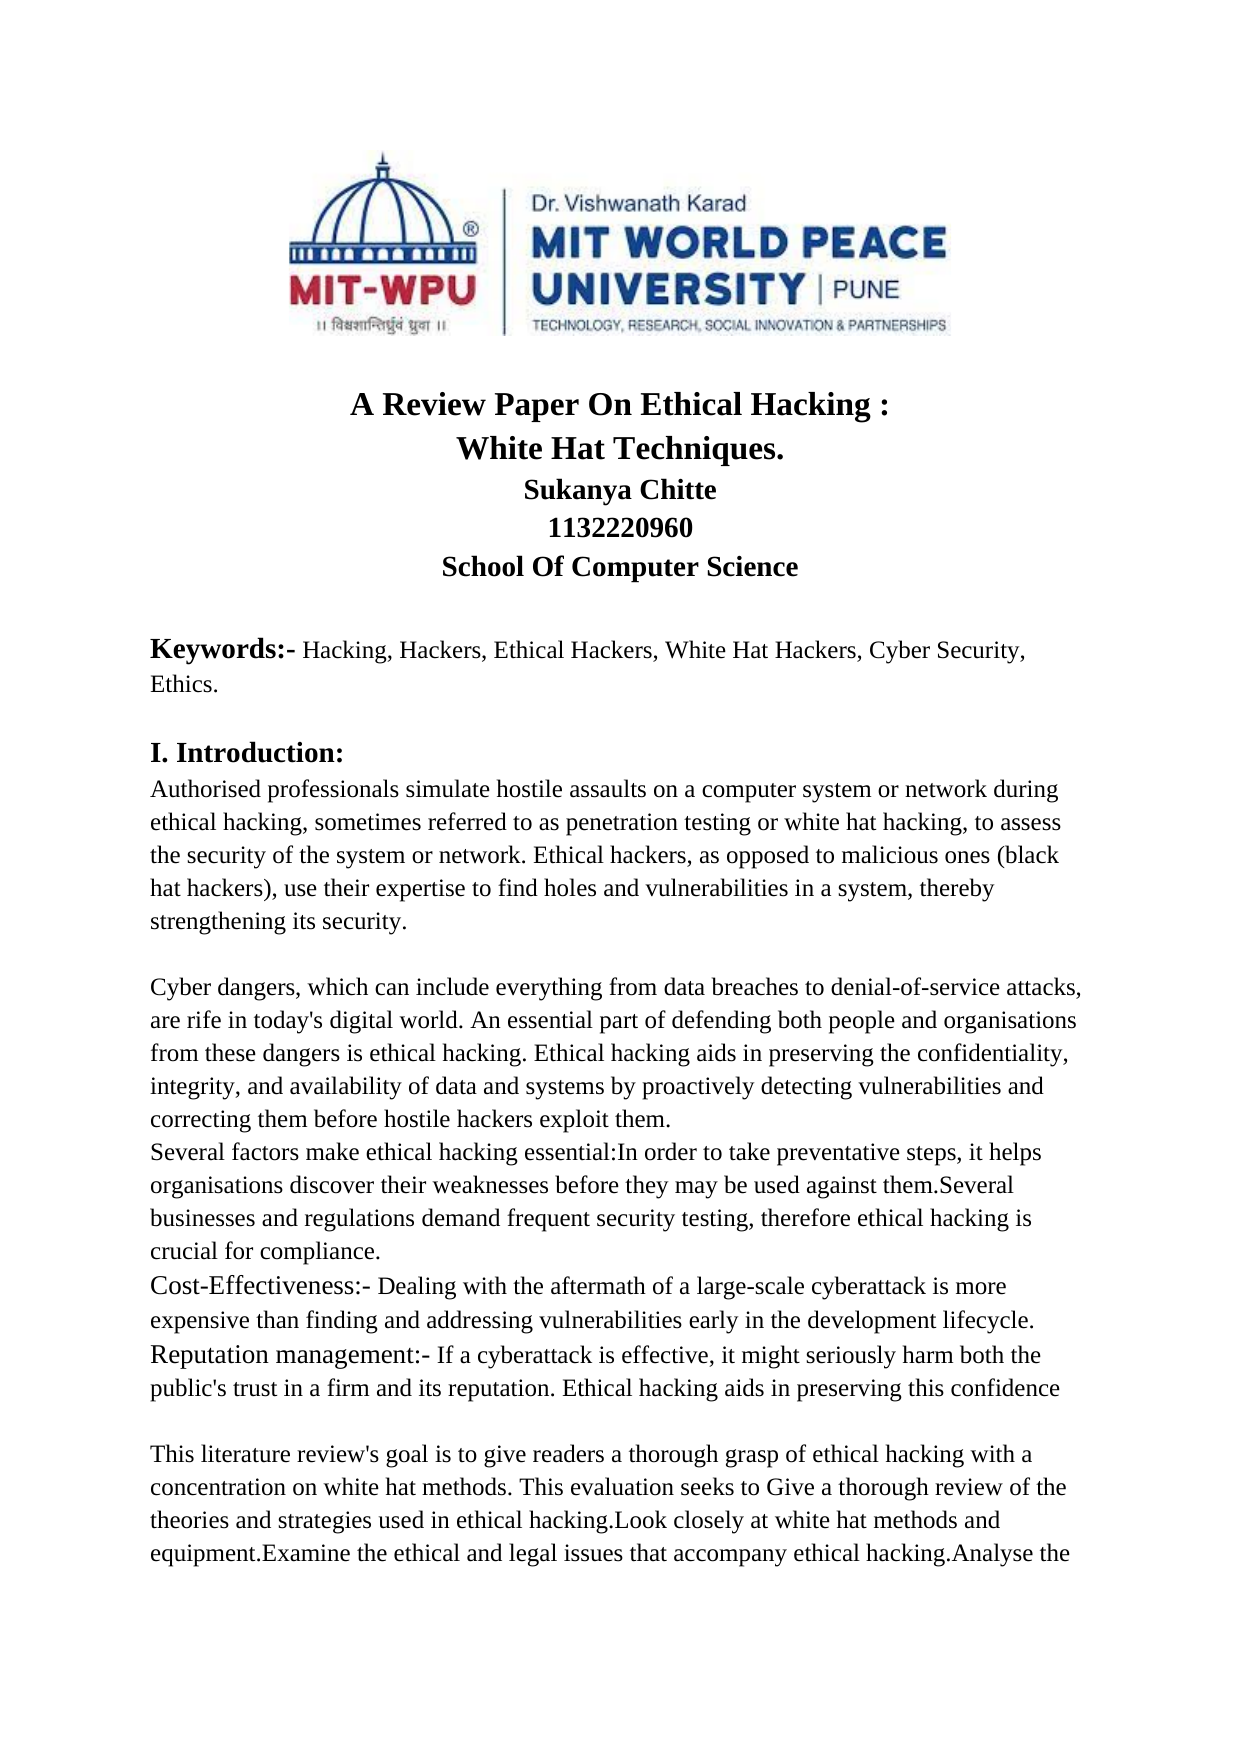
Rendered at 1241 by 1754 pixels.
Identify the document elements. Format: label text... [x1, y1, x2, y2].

text Sukanya Chitte [150, 472, 1090, 506]
text A Review Paper On Ethical Hacking : [150, 384, 1090, 422]
text Several factors make ethical hacking essential:In order to take preventative steps, it helps organisations discover their weaknesses before they may be used against them.Several businesses and regulations demand frequent security testing, therefore ethical hacking is crucial for compliance. [150, 1137, 1090, 1265]
text I. Introduction: [150, 736, 1090, 769]
text White Hat Techniques. [150, 428, 1090, 466]
text School Of Computer Science [150, 549, 1090, 583]
text Cost-Effectiveness:- Dealing with the aftermath of a large-scale cyberattack is more expensive than finding and addressing vulnerabilities early in the development lifecycle. [150, 1269, 1090, 1333]
text Authorised professionals simulate hostile assaults on a computer system or network during ethical hacking, sometimes referred to as penetration testing or white hat hacking, to assess the security of the system or network. Ethical hackers, as opposed to malicious ones (black hat hackers), use their expertise to find holes and vulnerabilities in a system, thereby strengthening its security. [150, 774, 1090, 935]
picture [288, 150, 952, 336]
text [150, 1439, 1090, 1567]
text Keywords:- Hacking, Hackers, Ethical Hackers, White Hat Hackers, Cyber Security, Ethics. [150, 632, 1090, 698]
text 1132220960 [150, 511, 1090, 544]
text Cyber dangers, which can include everything from data breaches to denial-of-service attacks, are rife in today's digital world. An essential part of defending both people and organisations from these dangers is ethical hacking. Ethical hacking aids in preserving the confidentiality, integrity, and availability of data and systems by proactively detecting vulnerabilities and correcting them before hostile hackers exploit them. [150, 972, 1090, 1133]
text Reputation management:- If a cyberattack is effective, it might seriously harm both the public's trust in a firm and its reputation. Ethical hacking aids in preserving this confidence [150, 1338, 1090, 1402]
